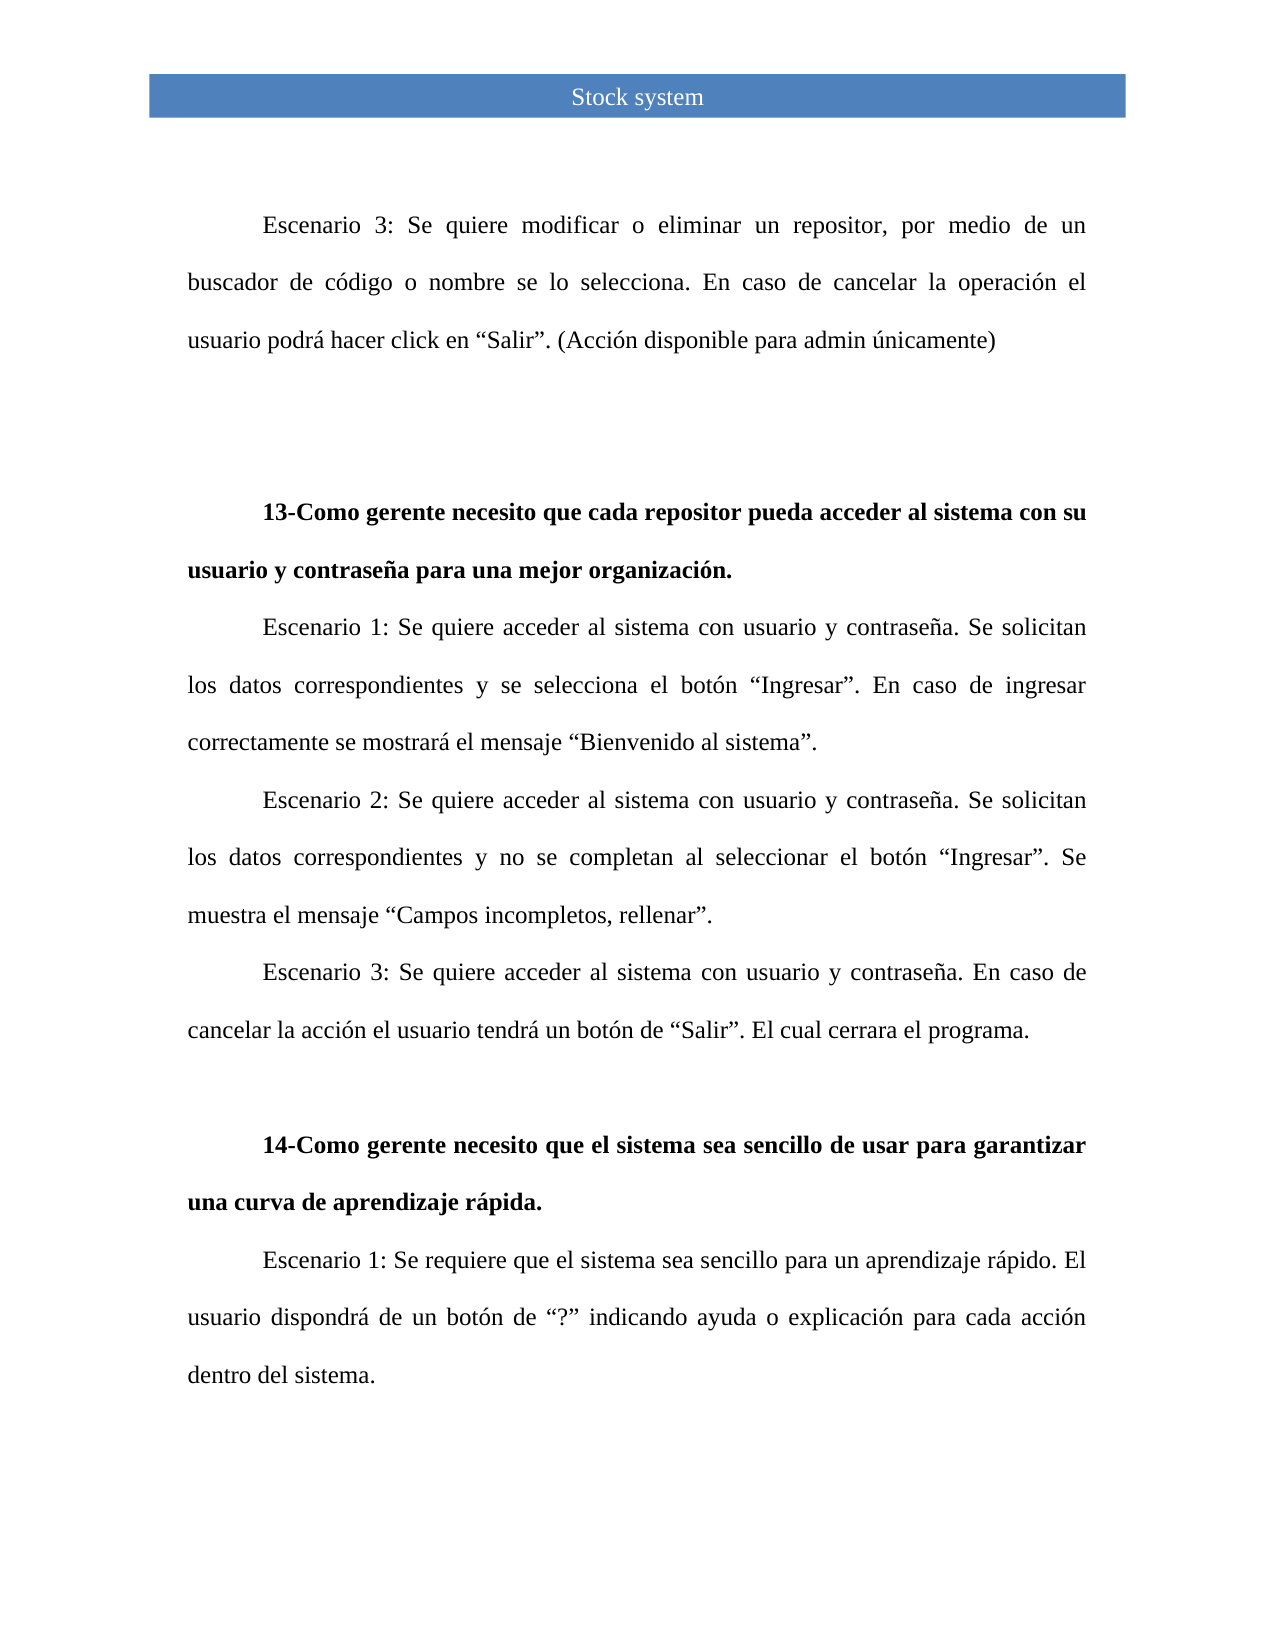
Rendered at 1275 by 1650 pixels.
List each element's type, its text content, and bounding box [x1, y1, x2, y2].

list 13-Como gerente necesito que cada repositor pueda acceder al sistema con su usuario y contraseña para una mejor organización. [187, 497, 1087, 584]
list Escenario 1: Se requiere que el sistema sea sencillo para un aprendizaje rápido. El usuario dispondrá de un botón de “?” indicando ayuda o explicación para cada acción dentro del sistema. [187, 1245, 1087, 1389]
list Escenario 1: Se quiere acceder al sistema con usuario y contraseña. Se solicitan los datos correspondientes y se selecciona el botón “Ingresar”. En caso de ingresar correctamente se mostrará el mensaje “Bienvenido al sistema”. [187, 612, 1087, 756]
list Escenario 3: Se quiere modificar o eliminar un repositor, por medio de un buscador de código o nombre se lo selecciona. En caso de cancelar la operación el usuario podrá hacer click en “Salir”. (Acción disponible para admin únicamente) [187, 210, 1087, 354]
list Escenario 2: Se quiere acceder al sistema con usuario y contraseña. Se solicitan los datos correspondientes y no se completan al seleccionar el botón “Ingresar”. Se muestra el mensaje “Campos incompletos, rellenar”. [187, 785, 1087, 929]
list 14-Como gerente necesito que el sistema sea sencillo de usar para garantizar una curva de aprendizaje rápida. [187, 1130, 1087, 1216]
list Escenario 3: Se quiere acceder al sistema con usuario y contraseña. En caso de cancelar la acción el usuario tendrá un botón de “Salir”. El cual cerrara el programa. [187, 957, 1087, 1044]
